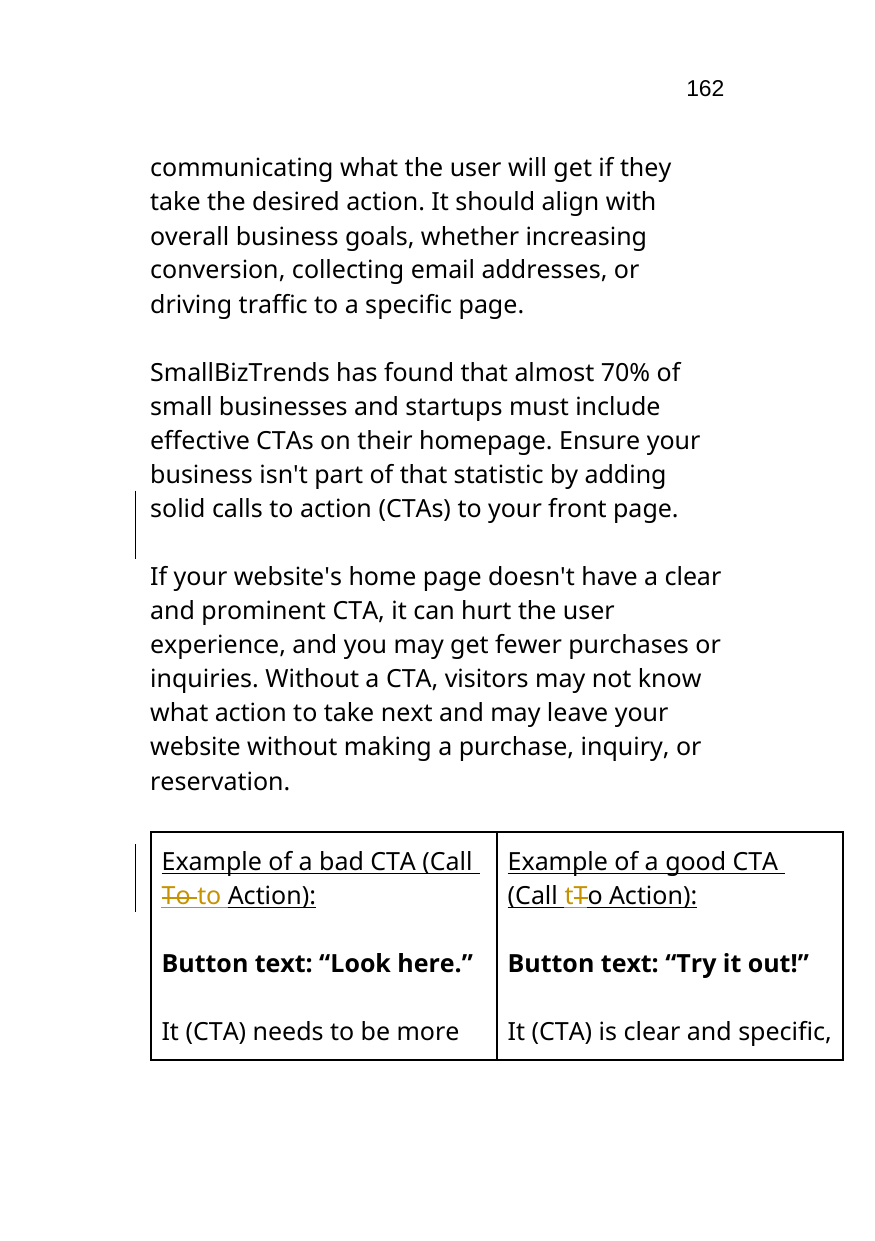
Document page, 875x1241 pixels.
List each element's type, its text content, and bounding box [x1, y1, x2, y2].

text If your website's home page doesn't have a clear and prominent CTA, it can hurt the user experience, and you may get fewer purchases or inquiries. Without a CTA, visitors may not know what action to take next and may leave your website without making a purchase, inquiry, or reservation. [150, 559, 724, 797]
text SmallBizTrends has found that almost 70% of small businesses and startups must include effective CTAs on their homepage. Ensure your business isn't part of that statistic by adding solid calls to action (CTAs) to your front page. [150, 354, 724, 525]
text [150, 150, 724, 320]
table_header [498, 833, 842, 1058]
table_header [152, 833, 496, 1058]
